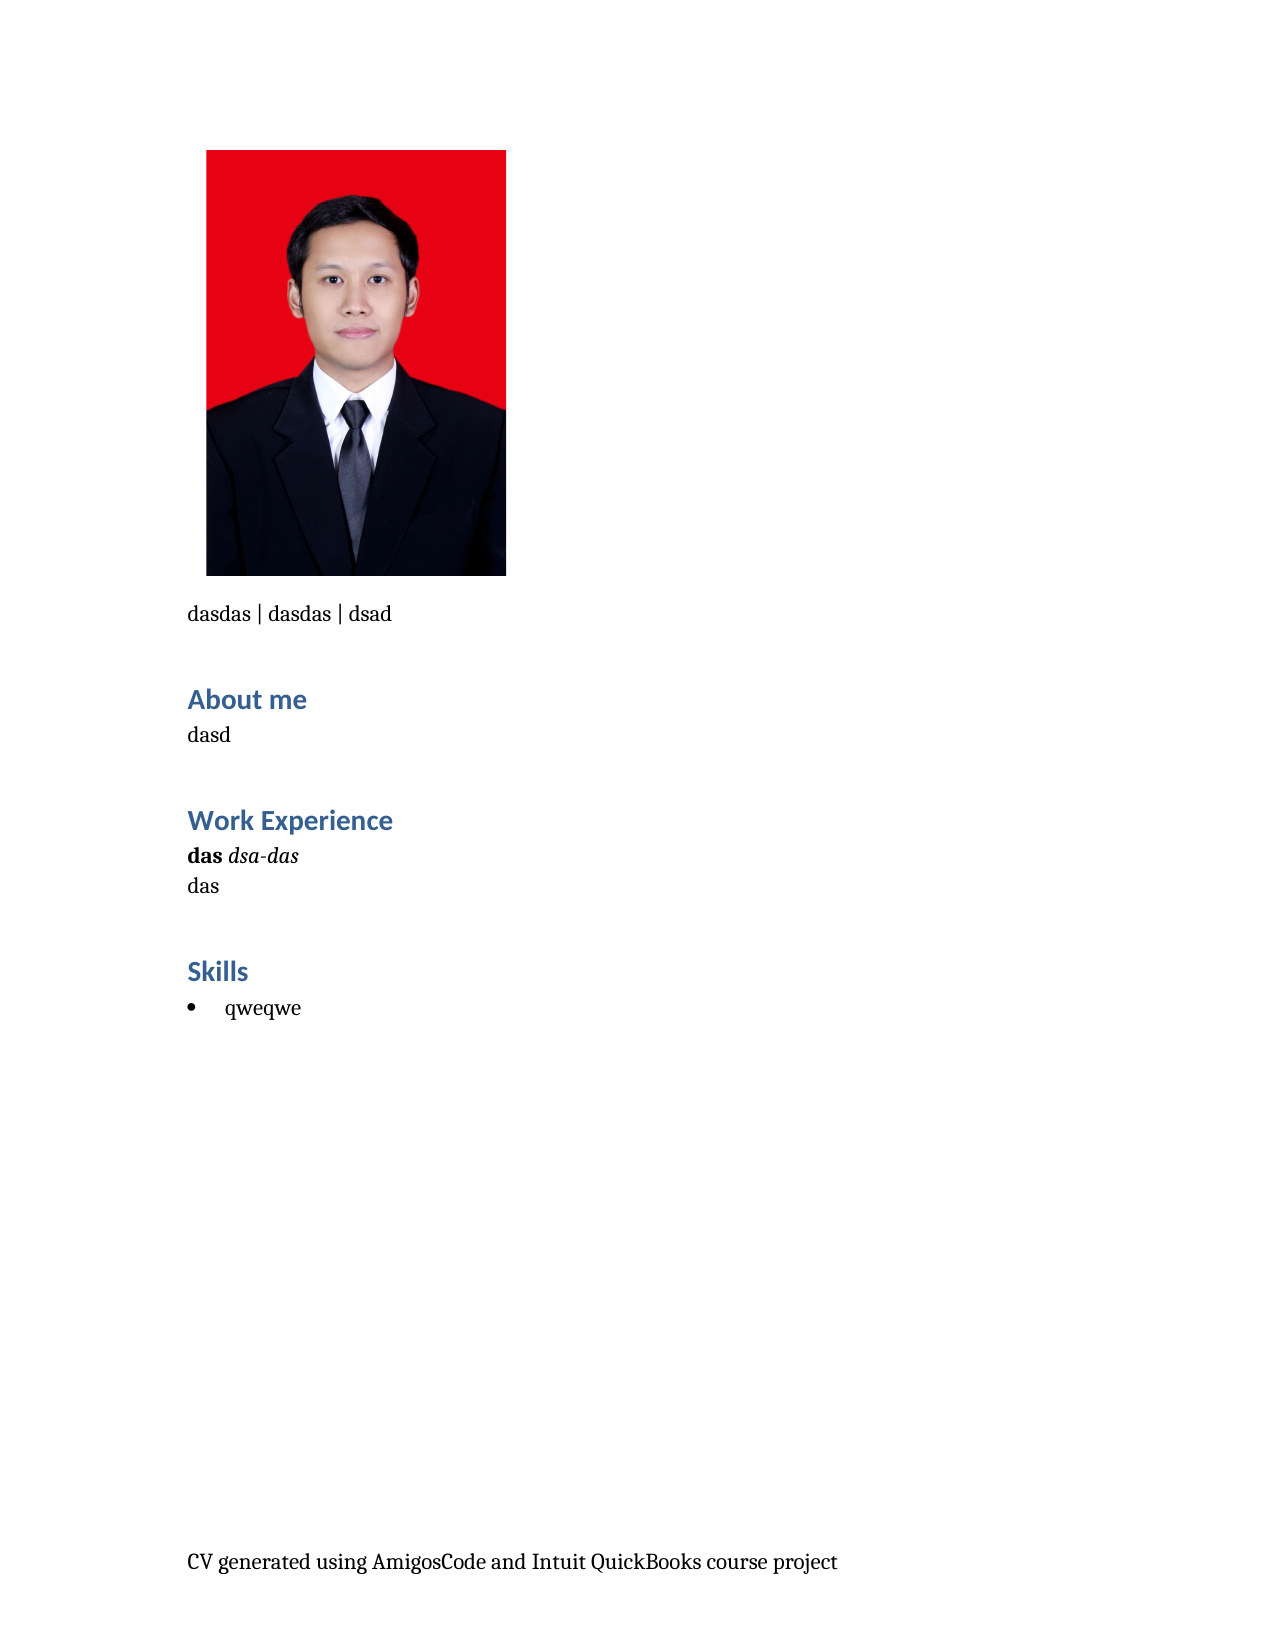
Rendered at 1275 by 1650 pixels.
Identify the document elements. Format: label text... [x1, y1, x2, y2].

subtitle Work Experience [187, 802, 1087, 838]
text dasdas | dasdas | dsad [187, 601, 1087, 627]
text das dsa-das das [187, 843, 1087, 899]
list qweqwe [187, 994, 1087, 1021]
subtitle About me [187, 681, 1087, 717]
text dasd [187, 722, 1087, 748]
subtitle Skills [187, 953, 1087, 989]
picture [206, 150, 507, 576]
